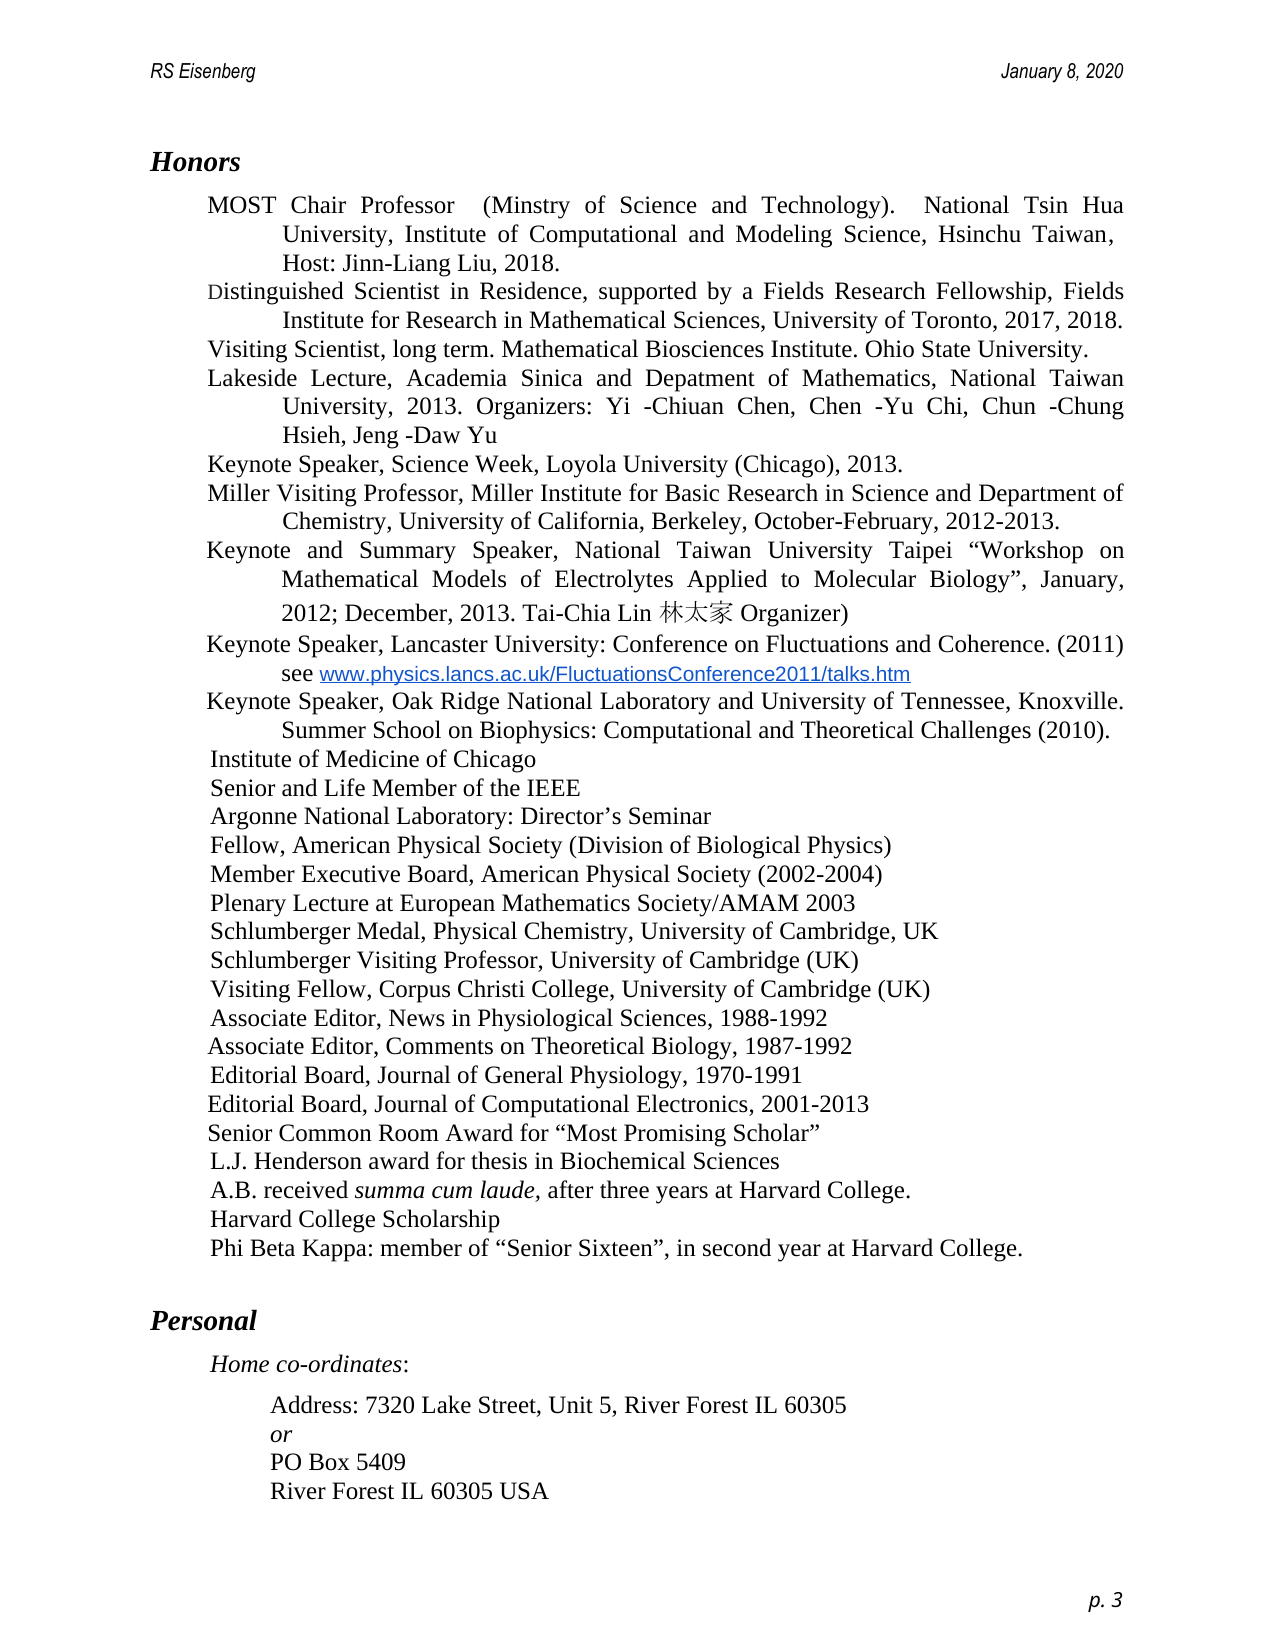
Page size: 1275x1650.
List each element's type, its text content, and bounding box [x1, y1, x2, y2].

text Keynote Speaker, Oak Ridge National Laboratory and University of Tennessee, Knoxville. Summer School on Biophysics: Computational and Theoretical Challenges (2010). [206, 686, 1125, 744]
text A.B. received summa cum laude, after three years at Harvard College. [210, 1175, 1125, 1204]
text Member Executive Board, American Physical Society (2002-2004) [210, 859, 1125, 888]
text Address: 7320 Lake Street, Unit 5, River Forest IL 60305 [270, 1390, 1125, 1419]
text Home co-ordinates: [210, 1349, 1125, 1377]
text Distinguished Scientist in Residence, supported by a Fields Research Fellowship, Fields Institute for Research in Mathematical Sciences, University of Toronto, 2017, 2018. [207, 276, 1125, 334]
text Schlumberger Visiting Professor, University of Cambridge (UK) [210, 945, 1125, 974]
text River Forest IL 60305 USA [270, 1476, 1125, 1505]
text Keynote Speaker, Science Week, Loyola University (Chicago), 2013. [207, 449, 1125, 478]
text Visiting Fellow, Corpus Christi College, University of Cambridge (UK) [210, 974, 1125, 1003]
text Associate Editor, News in Physiological Sciences, 1988-1992 [210, 1003, 1125, 1031]
text Fellow, American Physical Society (Division of Biological Physics) [210, 830, 1125, 859]
text Institute of Medicine of Chicago [210, 744, 1125, 773]
text Honors [150, 144, 1125, 178]
text PO Box 5409 [270, 1447, 1125, 1476]
text Keynote and Summary Speaker, National Taiwan University Taipei “Workshop on Mathematical Models of Electrolytes Applied to Molecular Biology”, January, 2012; December, 2013. Tai-Chia Lin 林太家 Organizer) [206, 535, 1125, 629]
text Editorial Board, Journal of General Physiology, 1970-1991 [210, 1060, 1125, 1089]
text Senior and Life Member of the IEEE [210, 773, 1125, 801]
text Senior Common Room Award for “Most Promising Scholar” [207, 1118, 1125, 1146]
text L.J. Henderson award for thesis in Biochemical Sciences [210, 1146, 1125, 1175]
text Schlumberger Medal, Physical Chemistry, University of Cambridge, UK [210, 916, 1125, 945]
text Keynote Speaker, Lancaster University: Conference on Fluctuations and Coherence. (2011) see www.physics.lancs.ac.uk/FluctuationsConference2011/talks.htm [206, 629, 1125, 686]
text Visiting Scientist, long term. Mathematical Biosciences Institute. Ohio State University. [207, 334, 1125, 363]
text Harvard College Scholarship [210, 1204, 1125, 1233]
text Associate Editor, Comments on Theoretical Biology, 1987-1992 [207, 1031, 1125, 1060]
text or [270, 1419, 1125, 1447]
text Editorial Board, Journal of Computational Electronics, 2001-2013 [207, 1089, 1125, 1118]
text MOST Chair Professor (Minstry of Science and Technology). National Tsin Hua University, Institute of Computational and Modeling Science, Hsinchu Taiwan, Host: Jinn-Liang Liu, 2018. [207, 190, 1125, 276]
text Lakeside Lecture, Academia Sinica and Depatment of Mathematics, National Taiwan University, 2013. Organizers: Yi -Chiuan Chen, Chen -Yu Chi, Chun -Chung Hsieh, Jeng -Daw Yu [207, 363, 1125, 449]
text Miller Visiting Professor, Miller Institute for Basic Research in Science and Department of Chemistry, University of California, Berkeley, October-February, 2012-2013. [207, 478, 1125, 535]
text Plenary Lecture at European Mathematics Society/AMAM 2003 [210, 888, 1125, 916]
text Phi Beta Kappa: member of “Senior Sixteen”, in second year at Harvard College. [210, 1233, 1125, 1261]
text Argonne National Laboratory: Director’s Seminar [210, 801, 1125, 830]
text Personal [150, 1303, 1125, 1336]
